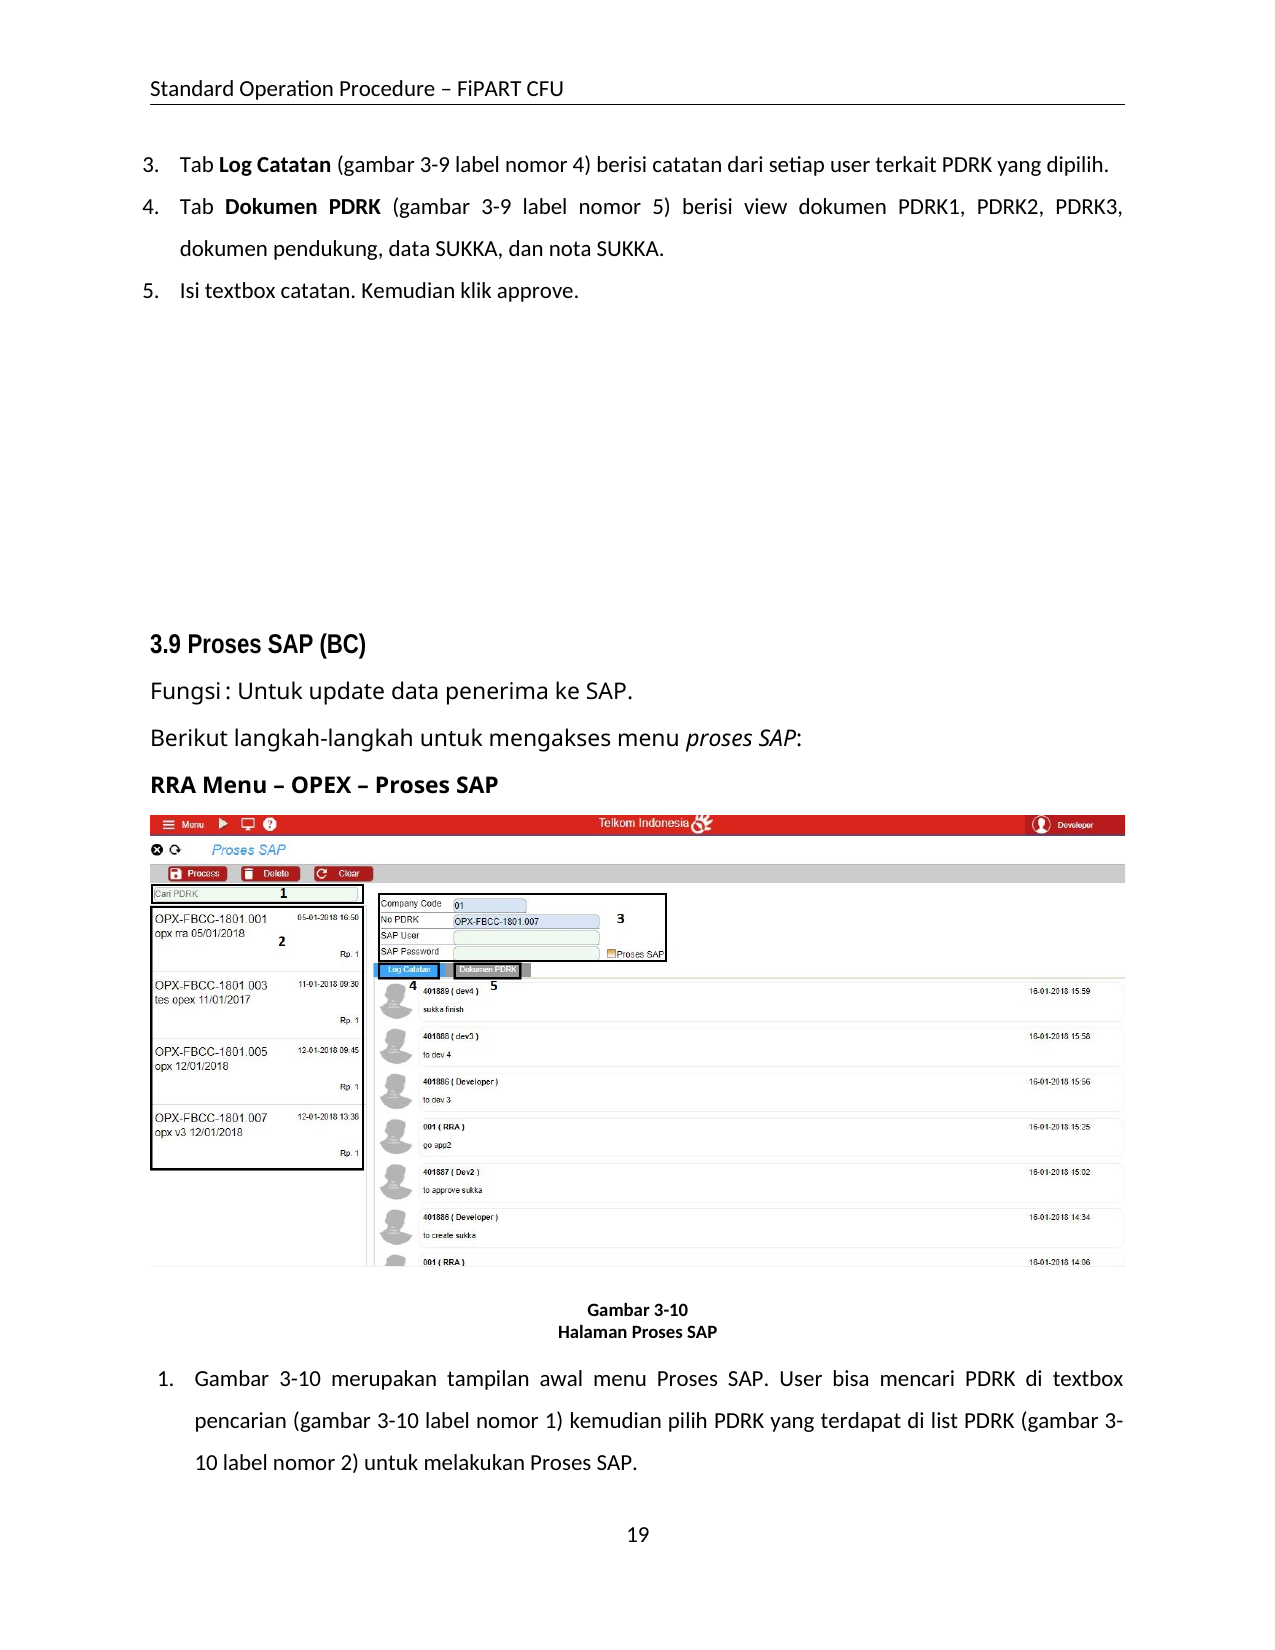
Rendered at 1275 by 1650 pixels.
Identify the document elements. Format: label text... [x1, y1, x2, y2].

text Gambar 3-10 Halaman Proses SAP [150, 1298, 1125, 1343]
list Gambar 3-10 merupakan tampilan awal menu Proses SAP. User bisa mencari PDRK di textbox pencarian (gambar 3-10 label nomor 1) kemudian pilih PDRK yang terdapat di list PDRK (gambar 3-10 label nomor 2) untuk melakukan Proses SAP. [157, 1364, 1125, 1476]
list Isi textbox catatan. Kemudian klik approve. [142, 276, 1125, 304]
list Tab Log Catatan (gambar 3-9 label nomor 4) berisi catatan dari setiap user terkait PDRK yang dipilih. [142, 150, 1125, 178]
subtitle Proses SAP (BC) [150, 628, 1125, 659]
text Fungsi : Untuk update data penerima ke SAP. [150, 675, 1125, 706]
list Berikut langkah-langkah untuk mengakses menu proses SAP: [150, 722, 1125, 753]
list RRA Menu – OPEX – Proses SAP [150, 769, 1125, 800]
list Tab Dokumen PDRK (gambar 3-9 label nomor 5) berisi view dokumen PDRK1, PDRK2, PDRK3, dokumen pendukung, data SUKKA, dan nota SUKKA. [142, 192, 1125, 262]
picture [150, 815, 1125, 1267]
